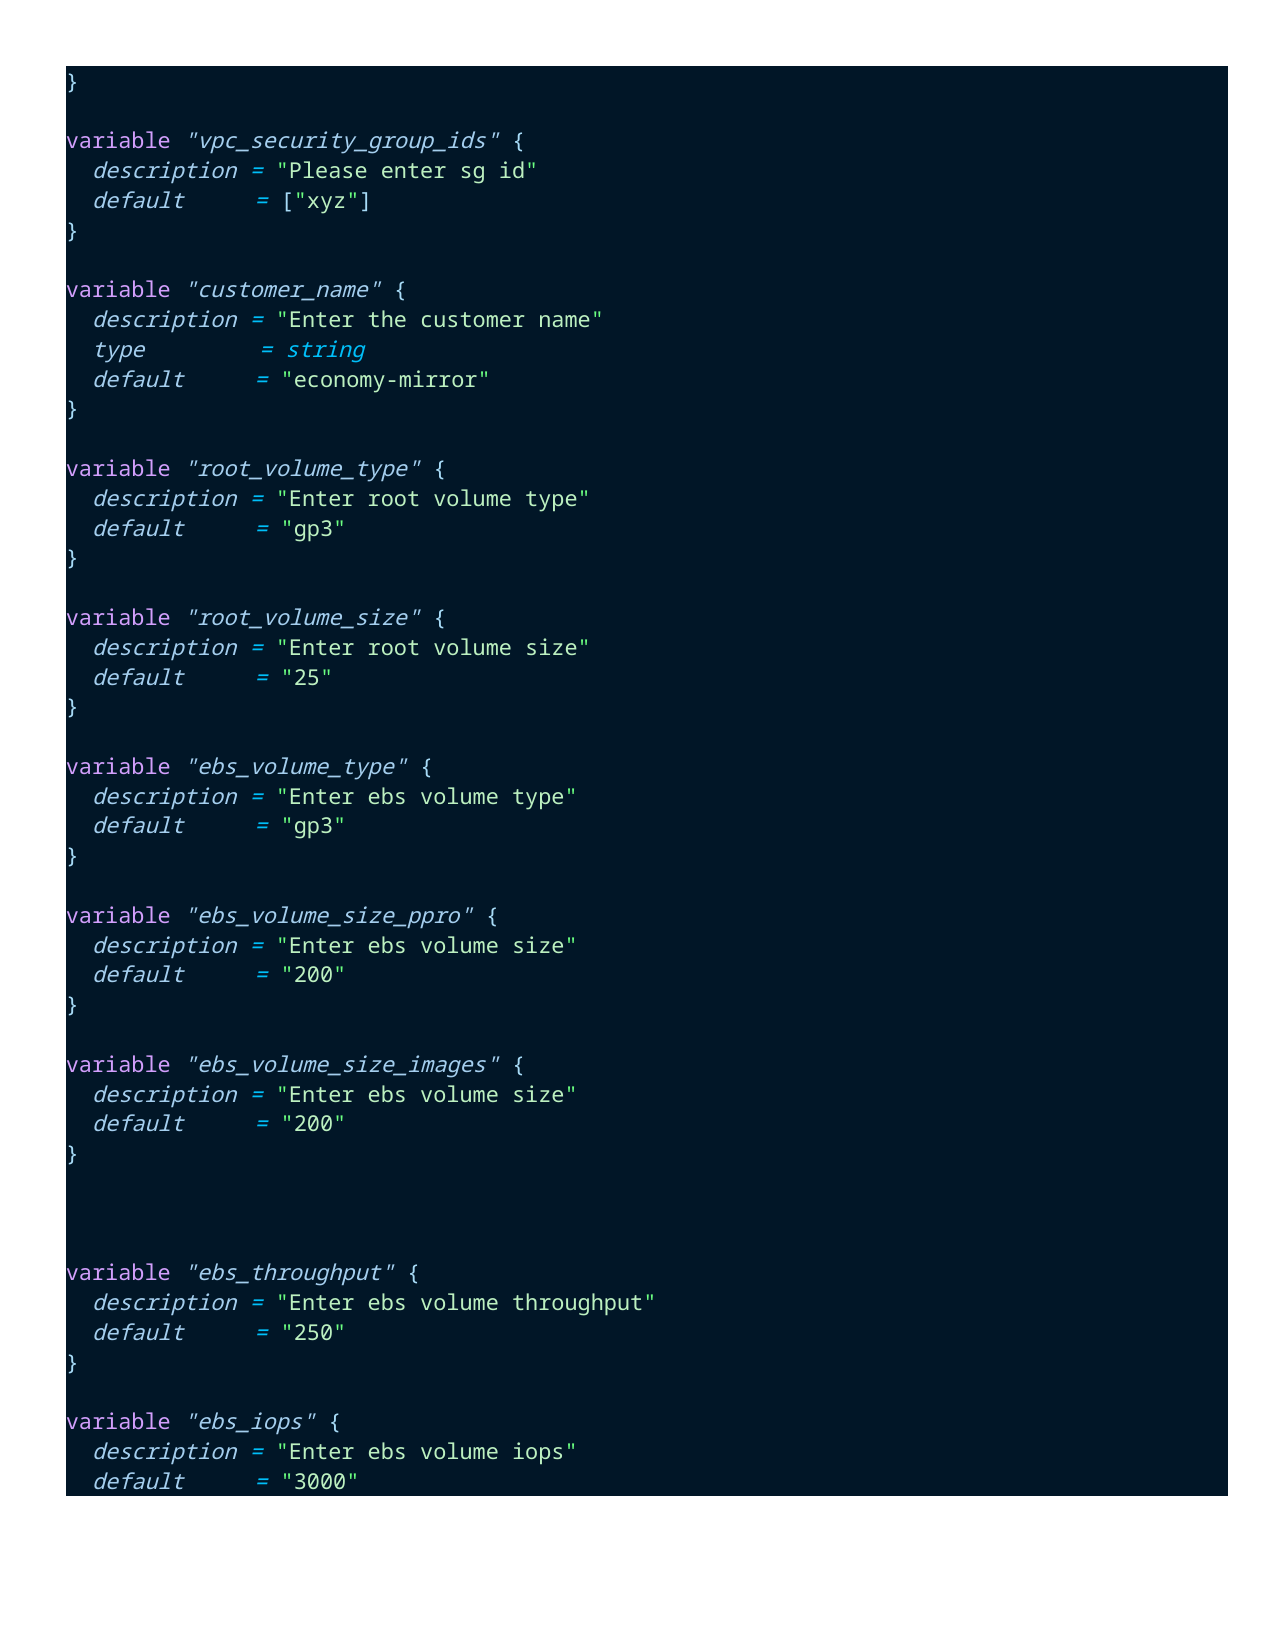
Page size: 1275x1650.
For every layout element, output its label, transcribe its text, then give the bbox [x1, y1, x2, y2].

text description = "Enter ebs volume type" [66, 781, 1228, 810]
text default = "gp3" [66, 810, 1228, 840]
text } [66, 393, 1228, 423]
text default = "gp3" [66, 512, 1228, 542]
text description = "Enter the customer name" [66, 304, 1228, 334]
text } [66, 691, 1228, 721]
text variable "ebs_volume_type" { [66, 751, 1228, 781]
text description = "Enter root volume size" [66, 632, 1228, 661]
text variable "root_volume_type" { [66, 453, 1228, 483]
text variable "ebs_volume_size_images" { [66, 1049, 1228, 1078]
text variable "ebs_throughput" { [66, 1257, 1228, 1287]
text default = "250" [66, 1317, 1228, 1347]
text variable "root_volume_size" { [66, 602, 1228, 632]
text default = "3000" [66, 1466, 1228, 1496]
text default = "200" [66, 959, 1228, 989]
text default = "25" [66, 661, 1228, 691]
text variable "vpc_security_group_ids" { [66, 125, 1228, 155]
text description = "Enter ebs volume iops" [66, 1436, 1228, 1466]
text } [66, 66, 1228, 95]
text description = "Enter ebs volume throughput" [66, 1287, 1228, 1317]
text } [66, 1138, 1228, 1168]
text description = "Enter ebs volume size" [66, 929, 1228, 959]
text } [66, 989, 1228, 1019]
text } [66, 1347, 1228, 1376]
text variable "customer_name" { [66, 274, 1228, 304]
text description = "Enter ebs volume size" [66, 1078, 1228, 1108]
text default = ["xyz"] [66, 185, 1228, 214]
text description = "Enter root volume type" [66, 483, 1228, 512]
text default = "economy-mirror" [66, 363, 1228, 393]
text variable "ebs_volume_size_ppro" { [66, 900, 1228, 929]
text } [66, 840, 1228, 870]
text default = "200" [66, 1108, 1228, 1138]
text type = string [66, 334, 1228, 363]
text variable "ebs_iops" { [66, 1406, 1228, 1436]
text } [66, 542, 1228, 572]
text description = "Please enter sg id" [66, 155, 1228, 185]
text } [66, 214, 1228, 244]
